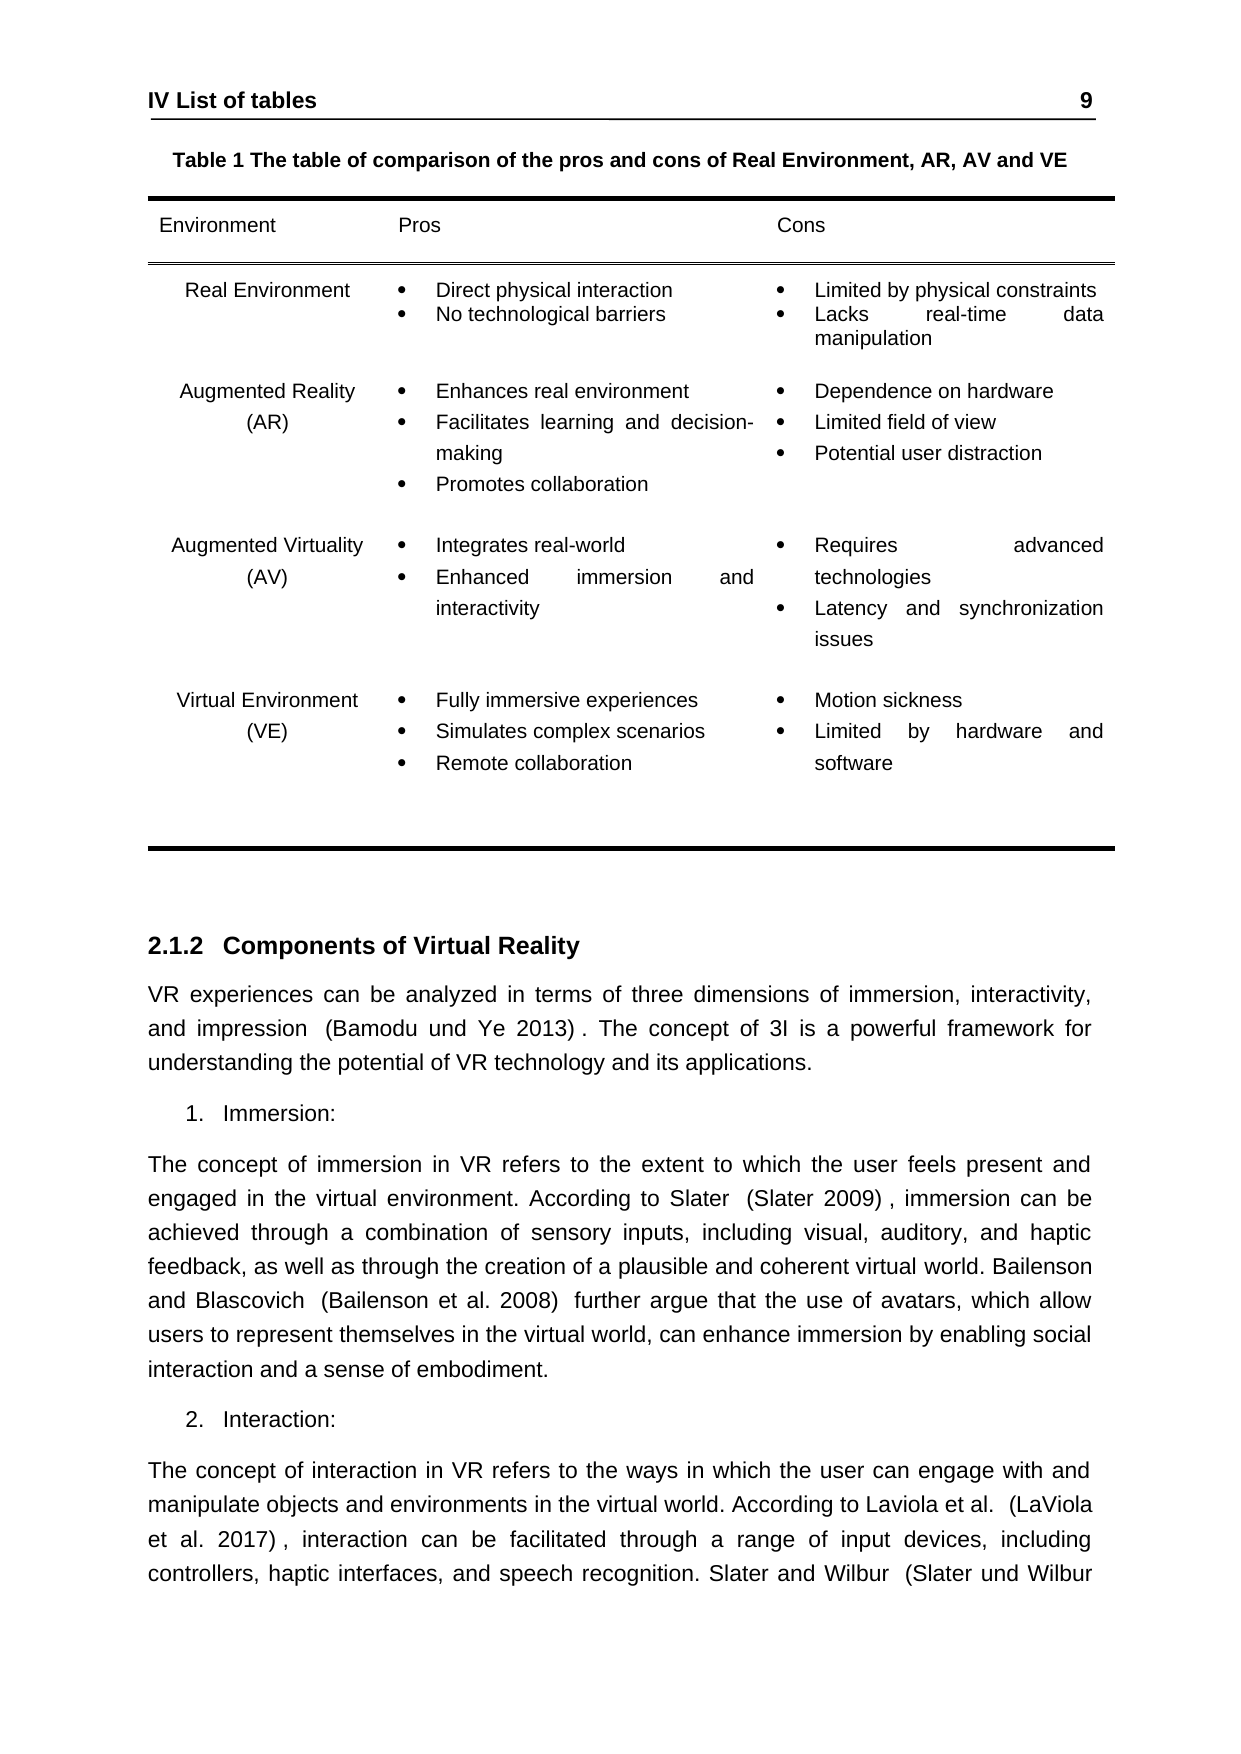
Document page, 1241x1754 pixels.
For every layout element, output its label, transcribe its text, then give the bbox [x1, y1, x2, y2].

list Interaction: [185, 1406, 1092, 1433]
table_header Environment [148, 201, 387, 262]
table_cell Direct physical interaction No technological barriers [387, 265, 766, 366]
table_cell Integrates real-world Enhanced immersion and interactivity [387, 521, 766, 675]
table_cell Dependence on hardware Limited field of view Potential user distraction [766, 366, 1115, 521]
table_cell Motion sickness Limited by hardware and software [766, 675, 1115, 846]
table_cell Enhances real environment Facilitates learning and decision-making Promotes collaboration [387, 366, 766, 521]
table_cell Augmented Reality (AR) [148, 366, 387, 521]
subtitle Components of Virtual Reality [148, 931, 1092, 959]
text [148, 1457, 1092, 1586]
table_cell Virtual Environment (VE) [148, 675, 387, 846]
table_header Pros [387, 201, 766, 262]
text The concept of immersion in VR refers to the extent to which the user feels present and engaged in the virtual environment. According to Slater , immersion can be achieved through a combination of sensory inputs, including visual, auditory, and haptic feedback, as well as through the creation of a plausible and coherent virtual world. Bailenson and Blascovich further argue that the use of avatars, which allow users to represent themselves in the virtual world, can enhance immersion by enabling social interaction and a sense of embodiment. [148, 1151, 1092, 1382]
text VR experiences can be analyzed in terms of three dimensions of immersion, interactivity, and impression . The concept of 3I is a powerful framework for understanding the potential of VR technology and its applications. [148, 981, 1092, 1075]
text Table 1 The table of comparison of the pros and cons of Real Environment, AR, AV and VE [148, 148, 1092, 172]
table_cell Limited by physical constraints Lacks real-time data manipulation [766, 265, 1115, 366]
table_cell Fully immersive experiences Simulates complex scenarios Remote collaboration [387, 675, 766, 846]
list Immersion: [185, 1100, 1092, 1126]
table_header Cons [766, 201, 1115, 262]
table_cell Requires advanced technologies Latency and synchronization issues [766, 521, 1115, 675]
table_cell Augmented Virtuality (AV) [148, 521, 387, 675]
table_cell Real Environment [148, 265, 387, 366]
